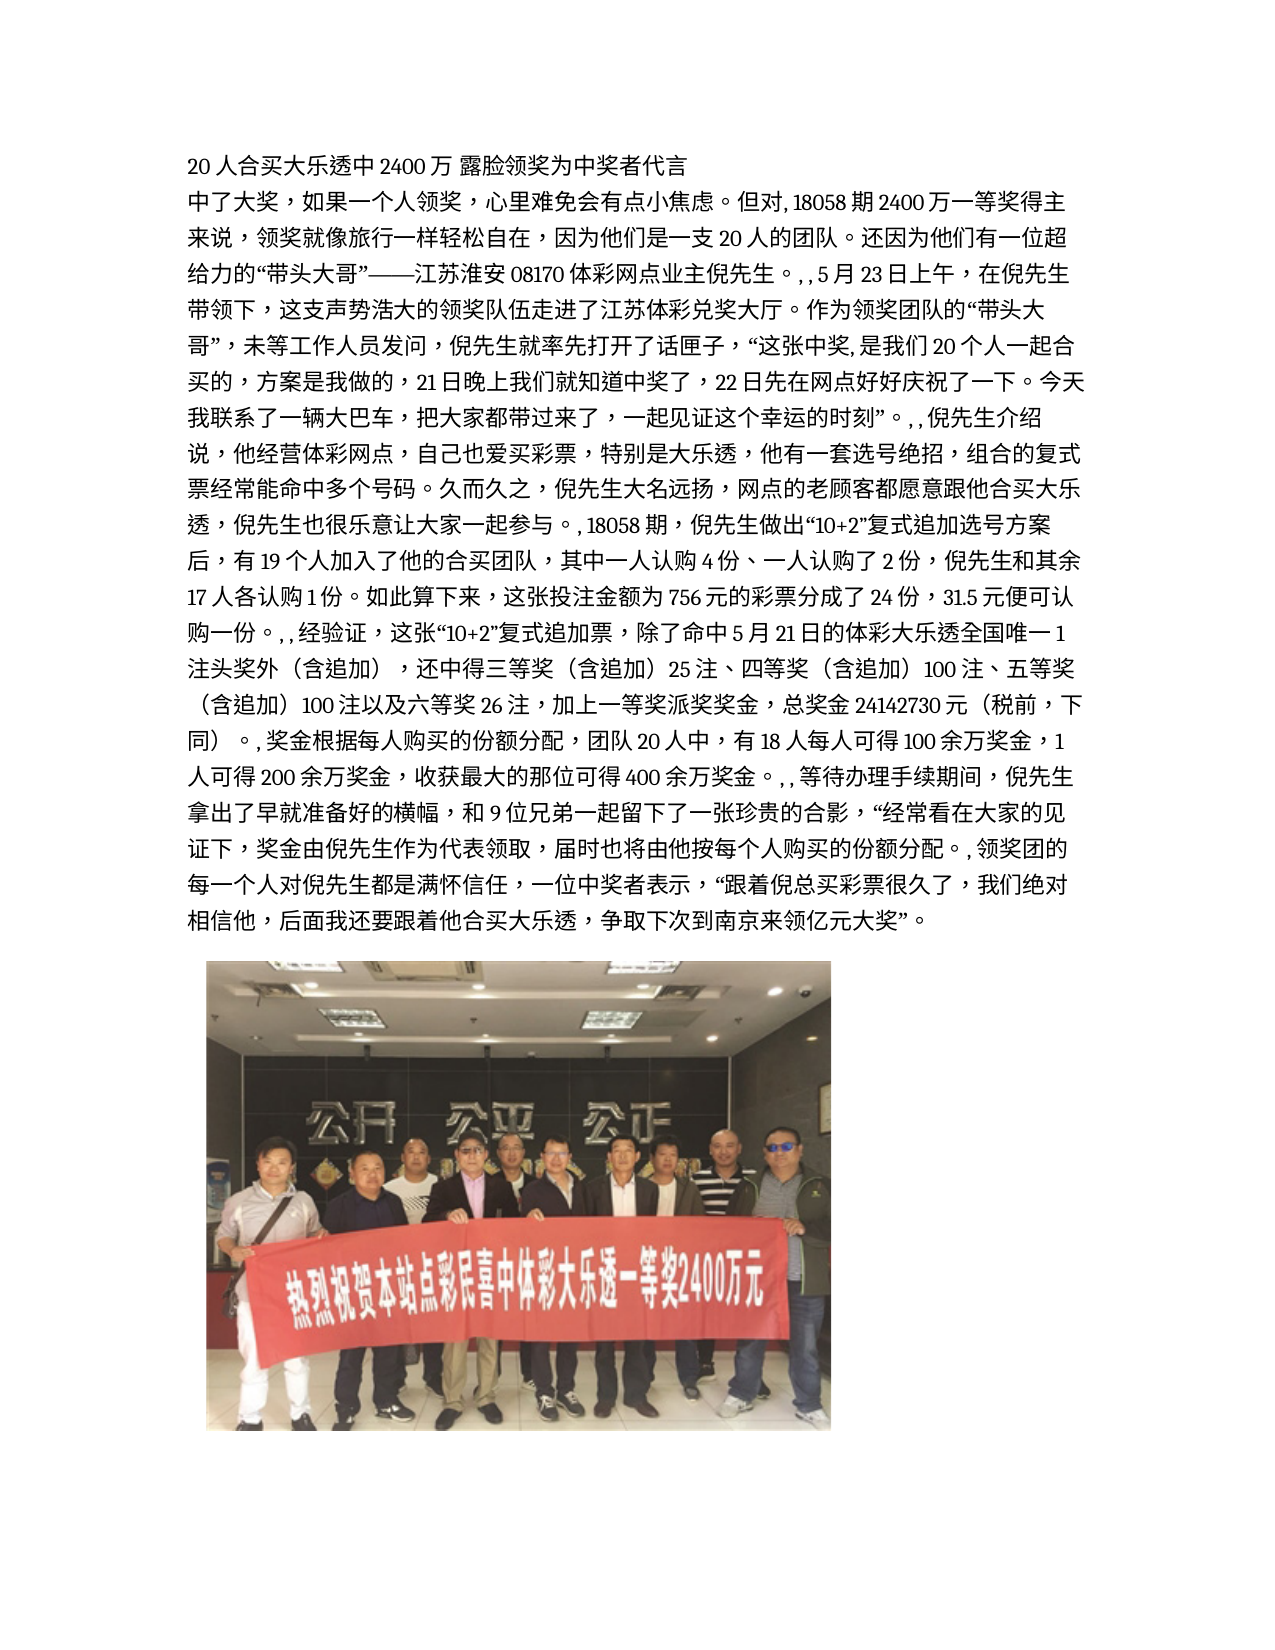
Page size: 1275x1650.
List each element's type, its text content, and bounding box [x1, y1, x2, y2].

text 20人合买大乐透中2400万 露脸领奖为中奖者代言 中了大奖，如果一个人领奖，心里难免会有点小焦虑。但对, 18058期2400万一等奖得主来说，领奖就像旅行一样轻松自在，因为他们是一支20人的团队。还因为他们有一位超给力的“带头大哥”——江苏淮安08170体彩网点业主倪先生。, , 5月23日上午，在倪先生带领下，这支声势浩大的领奖队伍走进了江苏体彩兑奖大厅。作为领奖团队的“带头大哥”，未等工作人员发问，倪先生就率先打开了话匣子，“这张中奖, 是我们20个人一起合买的，方案是我做的，21日晚上我们就知道中奖了，22日先在网点好好庆祝了一下。今天我联系了一辆大巴车，把大家都带过来了，一起见证这个幸运的时刻”。, , 倪先生介绍说，他经营体彩网点，自己也爱买彩票，特别是大乐透，他有一套选号绝招，组合的复式票经常能命中多个号码。久而久之，倪先生大名远扬，网点的老顾客都愿意跟他合买大乐透，倪先生也很乐意让大家一起参与。, 18058期，倪先生做出“10+2”复式追加选号方案后，有19个人加入了他的合买团队，其中一人认购4份、一人认购了2份，倪先生和其余17人各认购1份。如此算下来，这张投注金额为756元的彩票分成了24份，31.5元便可认购一份。, , 经验证，这张“10+2”复式追加票，除了命中5月21日的体彩大乐透全国唯一1注头奖外（含追加），还中得三等奖（含追加）25注、四等奖（含追加）100注、五等奖（含追加）100注以及六等奖26注，加上一等奖派奖奖金，总奖金24142730元（税前，下同）。, 奖金根据每人购买的份额分配，团队20人中，有18人每人可得100余万奖金，1人可得200余万奖金，收获最大的那位可得400余万奖金。, , 等待办理手续期间，倪先生拿出了早就准备好的横幅，和9位兄弟一起留下了一张珍贵的合影，“经常看在大家的见证下，奖金由倪先生作为代表领取，届时也将由他按每个人购买的份额分配。, 领奖团的每一个人对倪先生都是满怀信任，一位中奖者表示，“跟着倪总买彩票很久了，我们绝对相信他，后面我还要跟着他合买大乐透，争取下次到南京来领亿元大奖”。 [187, 150, 1087, 936]
picture [206, 961, 832, 1431]
